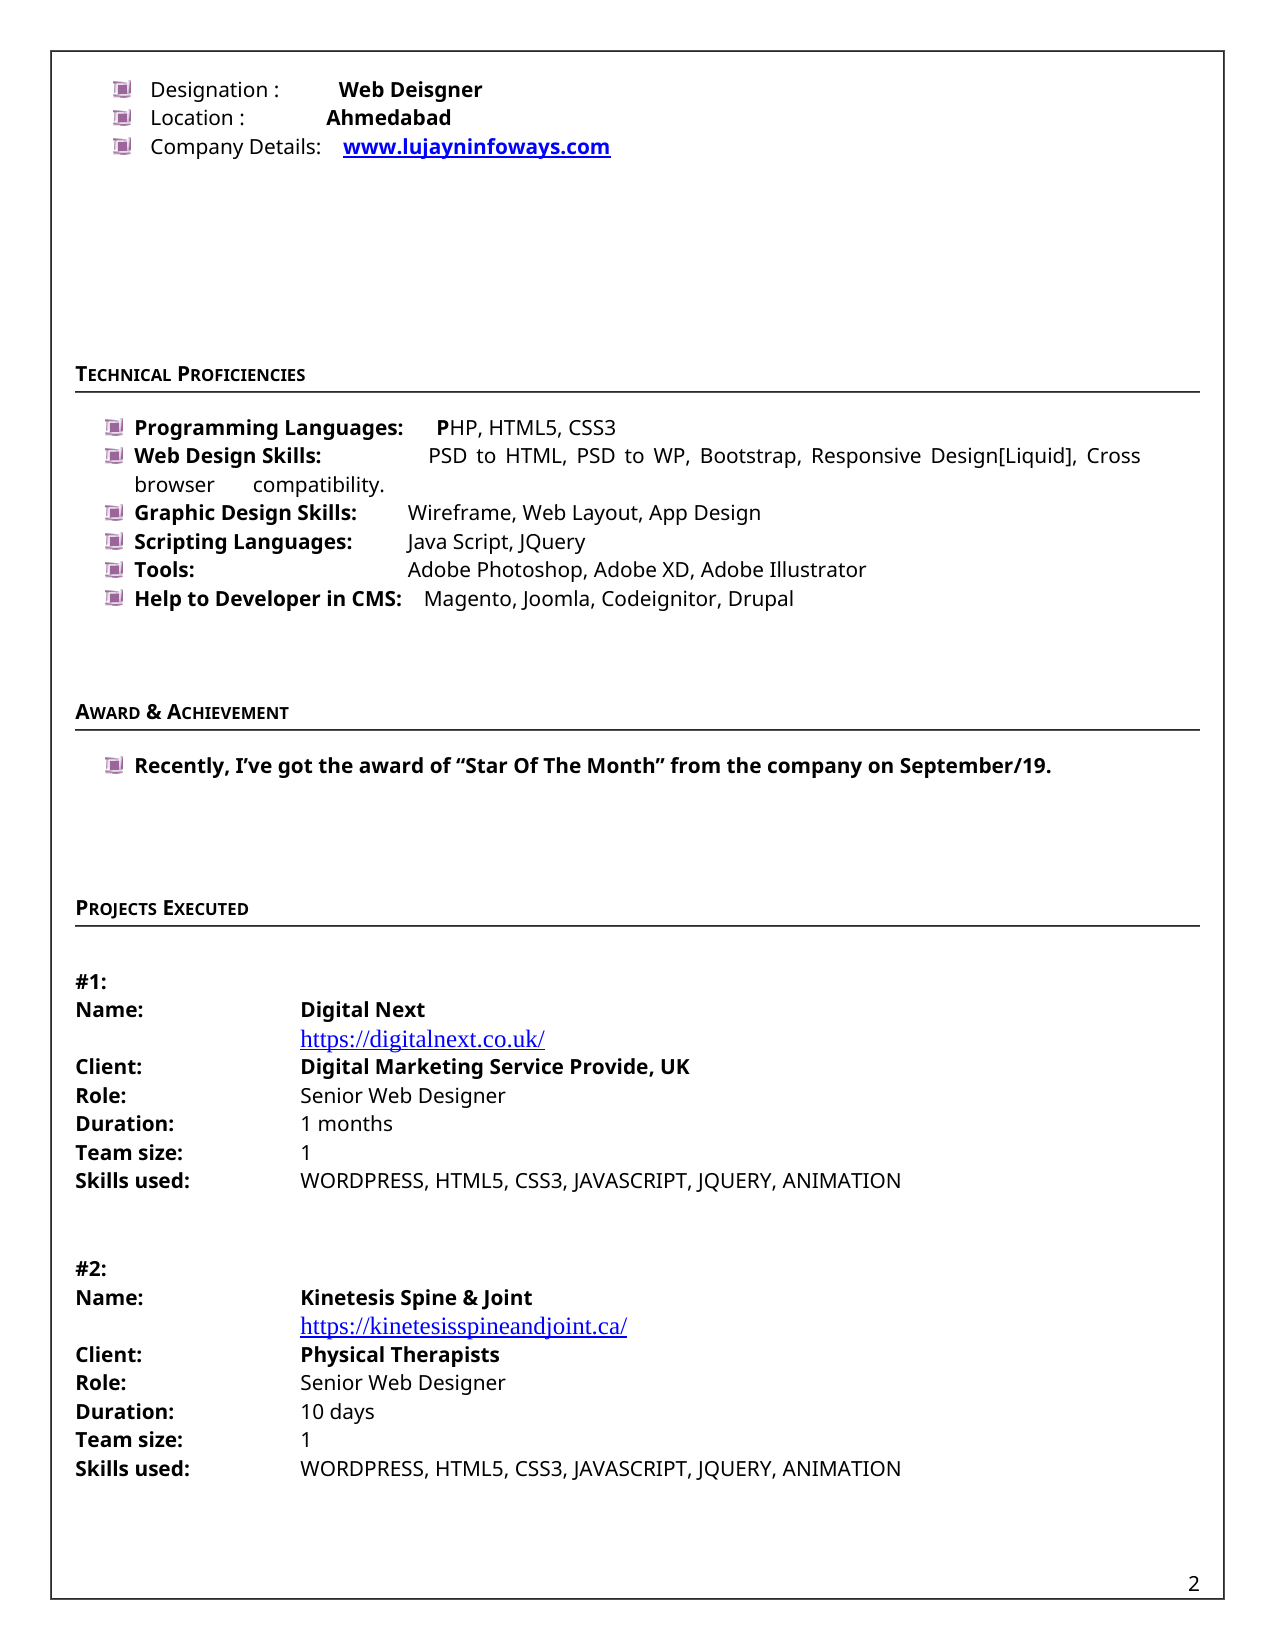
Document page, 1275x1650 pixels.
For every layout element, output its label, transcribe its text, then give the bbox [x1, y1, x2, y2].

picture [105, 447, 123, 464]
text Name: Kinetesis Spine & Joint [75, 1283, 1200, 1311]
text Team size: 1 [75, 1425, 1200, 1454]
list Company Details: www.lujayninfoways.com [113, 132, 1143, 160]
picture [105, 561, 123, 578]
text Award & Achievement [75, 697, 1200, 728]
list Help to Developer in CMS: Magento, Joomla, Codeignitor, Drupal [105, 584, 1143, 612]
text Team size: 1 [75, 1138, 1200, 1166]
picture [105, 418, 123, 436]
text Duration: 10 days [75, 1397, 1200, 1425]
picture [113, 137, 131, 155]
picture [105, 589, 123, 606]
text https://digitalnext.co.uk/ [75, 1024, 1200, 1052]
text Role: Senior Web Designer [75, 1368, 1200, 1397]
picture [113, 109, 131, 126]
list Location : Ahmedabad [113, 103, 1143, 132]
text Duration: 1 months [75, 1109, 1200, 1138]
picture [105, 532, 123, 550]
picture [105, 756, 123, 774]
text Skills used: WORDPRESS, HTML5, CSS3, JAVASCRIPT, JQUERY, ANIMATION [75, 1166, 1200, 1195]
list Programming Languages: PHP, HTML5, CSS3 [105, 413, 1143, 442]
picture [113, 80, 131, 98]
list Tools: Adobe Photoshop, Adobe XD, Adobe Illustrator [105, 555, 1143, 584]
picture [105, 504, 123, 521]
text https://kinetesisspineandjoint.ca/ [225, 1311, 1200, 1340]
text #2: [75, 1254, 1200, 1283]
list Graphic Design Skills: Wireframe, Web Layout, App Design [105, 498, 1143, 527]
text Projects Executed [75, 893, 1200, 924]
list Scripting Languages: Java Script, JQuery [105, 527, 1143, 555]
list Recently, I’ve got the award of “Star Of The Month” from the company on September/19. [105, 751, 1143, 779]
text Technical Proficiencies [75, 359, 1200, 390]
text Name: Digital Next [75, 995, 1200, 1024]
text #1: [75, 967, 1200, 995]
list Web Design Skills: PSD to HTML, PSD to WP, Bootstrap, Responsive Design[Liquid], Cross browser compatibility. [105, 442, 1143, 498]
text Client: Digital Marketing Service Provide, UK [75, 1052, 1200, 1081]
list Designation : Web Deisgner [113, 75, 1143, 103]
text Client: Physical Therapists [75, 1340, 1200, 1368]
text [75, 1454, 1200, 1482]
text Role: Senior Web Designer [75, 1081, 1200, 1109]
